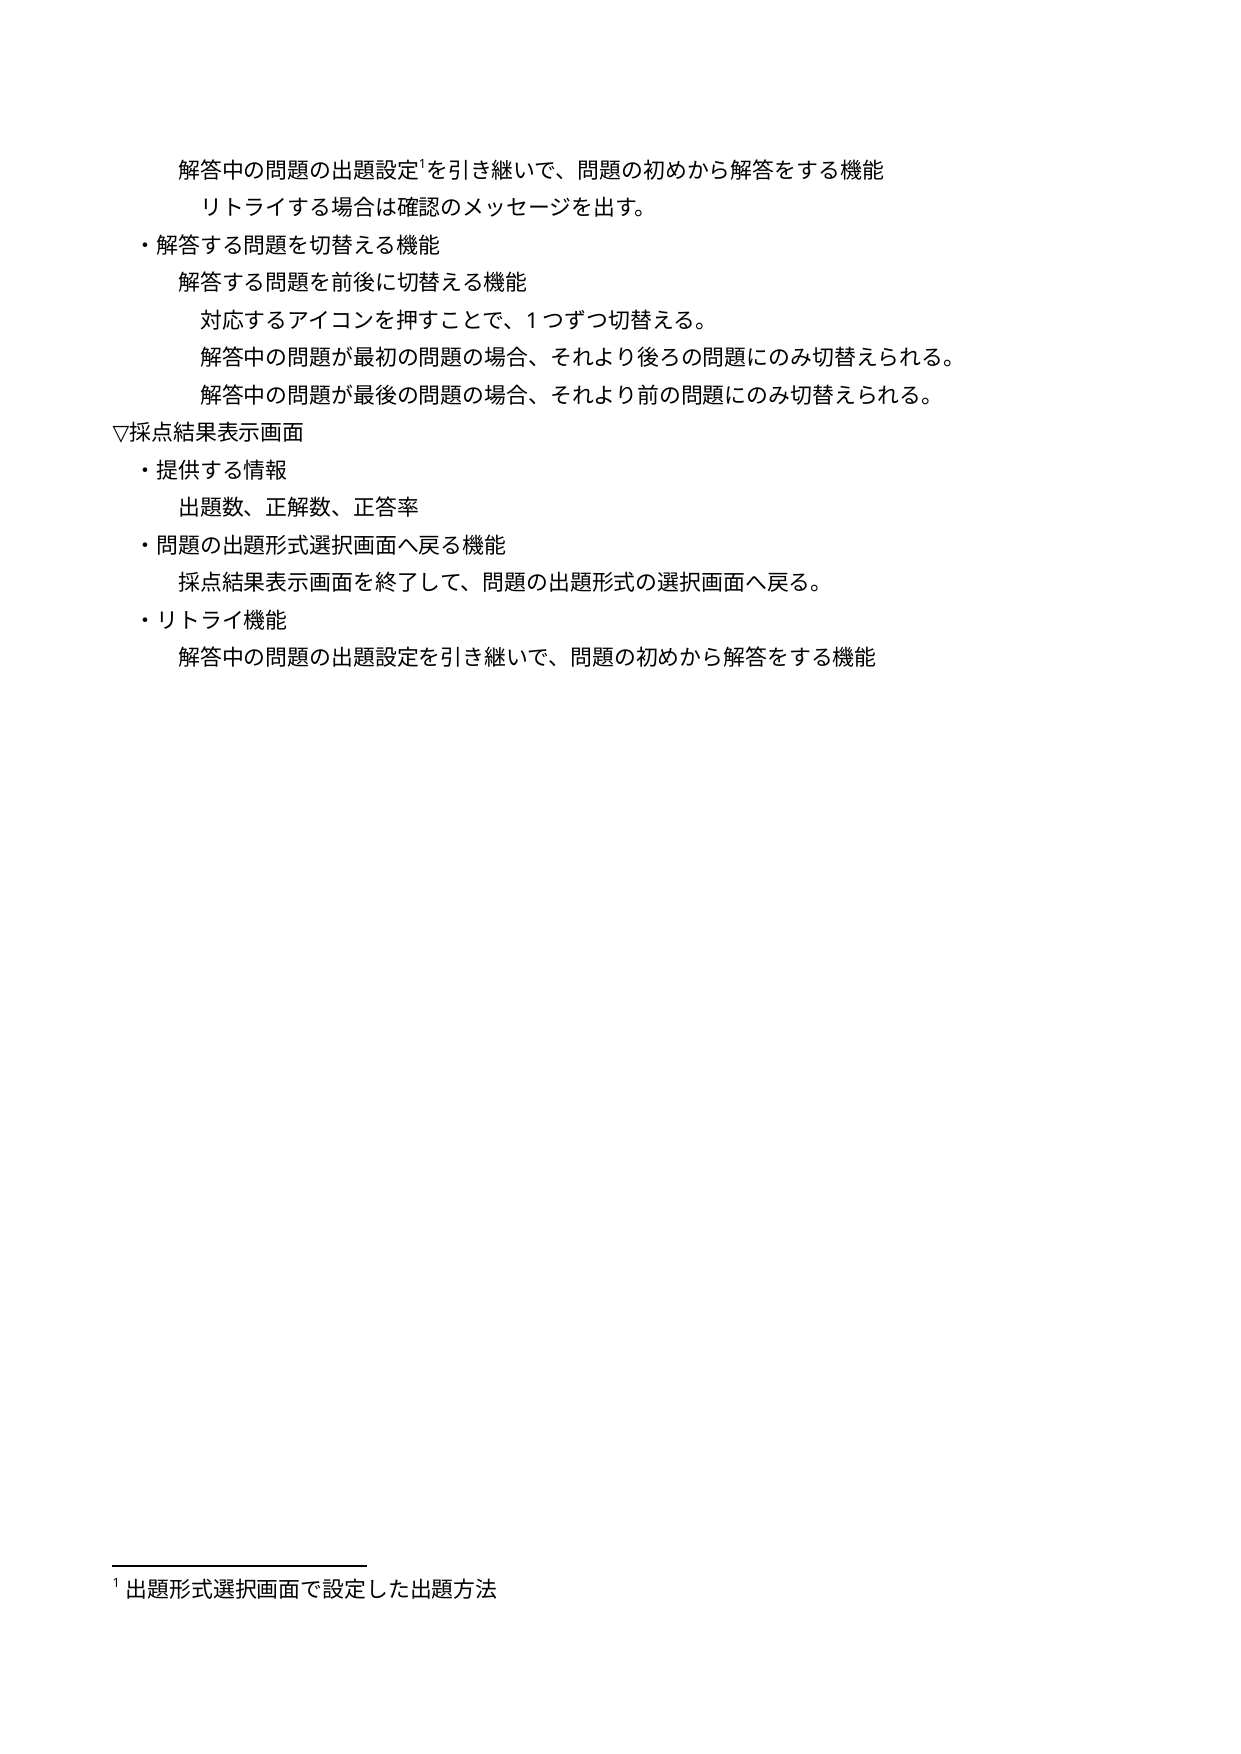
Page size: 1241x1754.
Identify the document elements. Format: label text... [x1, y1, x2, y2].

text ・問題の出題形式選択画面へ戻る機能 [112, 525, 1128, 562]
text ・リトライ機能 [112, 600, 1128, 637]
text ・解答する問題を切替える機能 [112, 225, 1128, 262]
text リトライする場合は確認のメッセージを出す。 [112, 187, 1128, 225]
text 出題数、正解数、正答率 [112, 487, 1128, 525]
text ▽採点結果表示画面 [112, 412, 1128, 450]
text ・提供する情報 [112, 450, 1128, 487]
text 解答中の問題が最初の問題の場合、それより後ろの問題にのみ切替えられる。 [112, 337, 1128, 375]
text 解答中の問題が最後の問題の場合、それより前の問題にのみ切替えられる。 [112, 375, 1128, 412]
text 解答中の問題の出題設定を引き継いで、問題の初めから解答をする機能 [112, 150, 1128, 187]
text 解答中の問題の出題設定を引き継いで、問題の初めから解答をする機能 [112, 637, 1128, 675]
text 採点結果表示画面を終了して、問題の出題形式の選択画面へ戻る。 [112, 562, 1128, 600]
text 解答する問題を前後に切替える機能 [112, 262, 1128, 300]
text 対応するアイコンを押すことで、1つずつ切替える。 [112, 300, 1128, 337]
